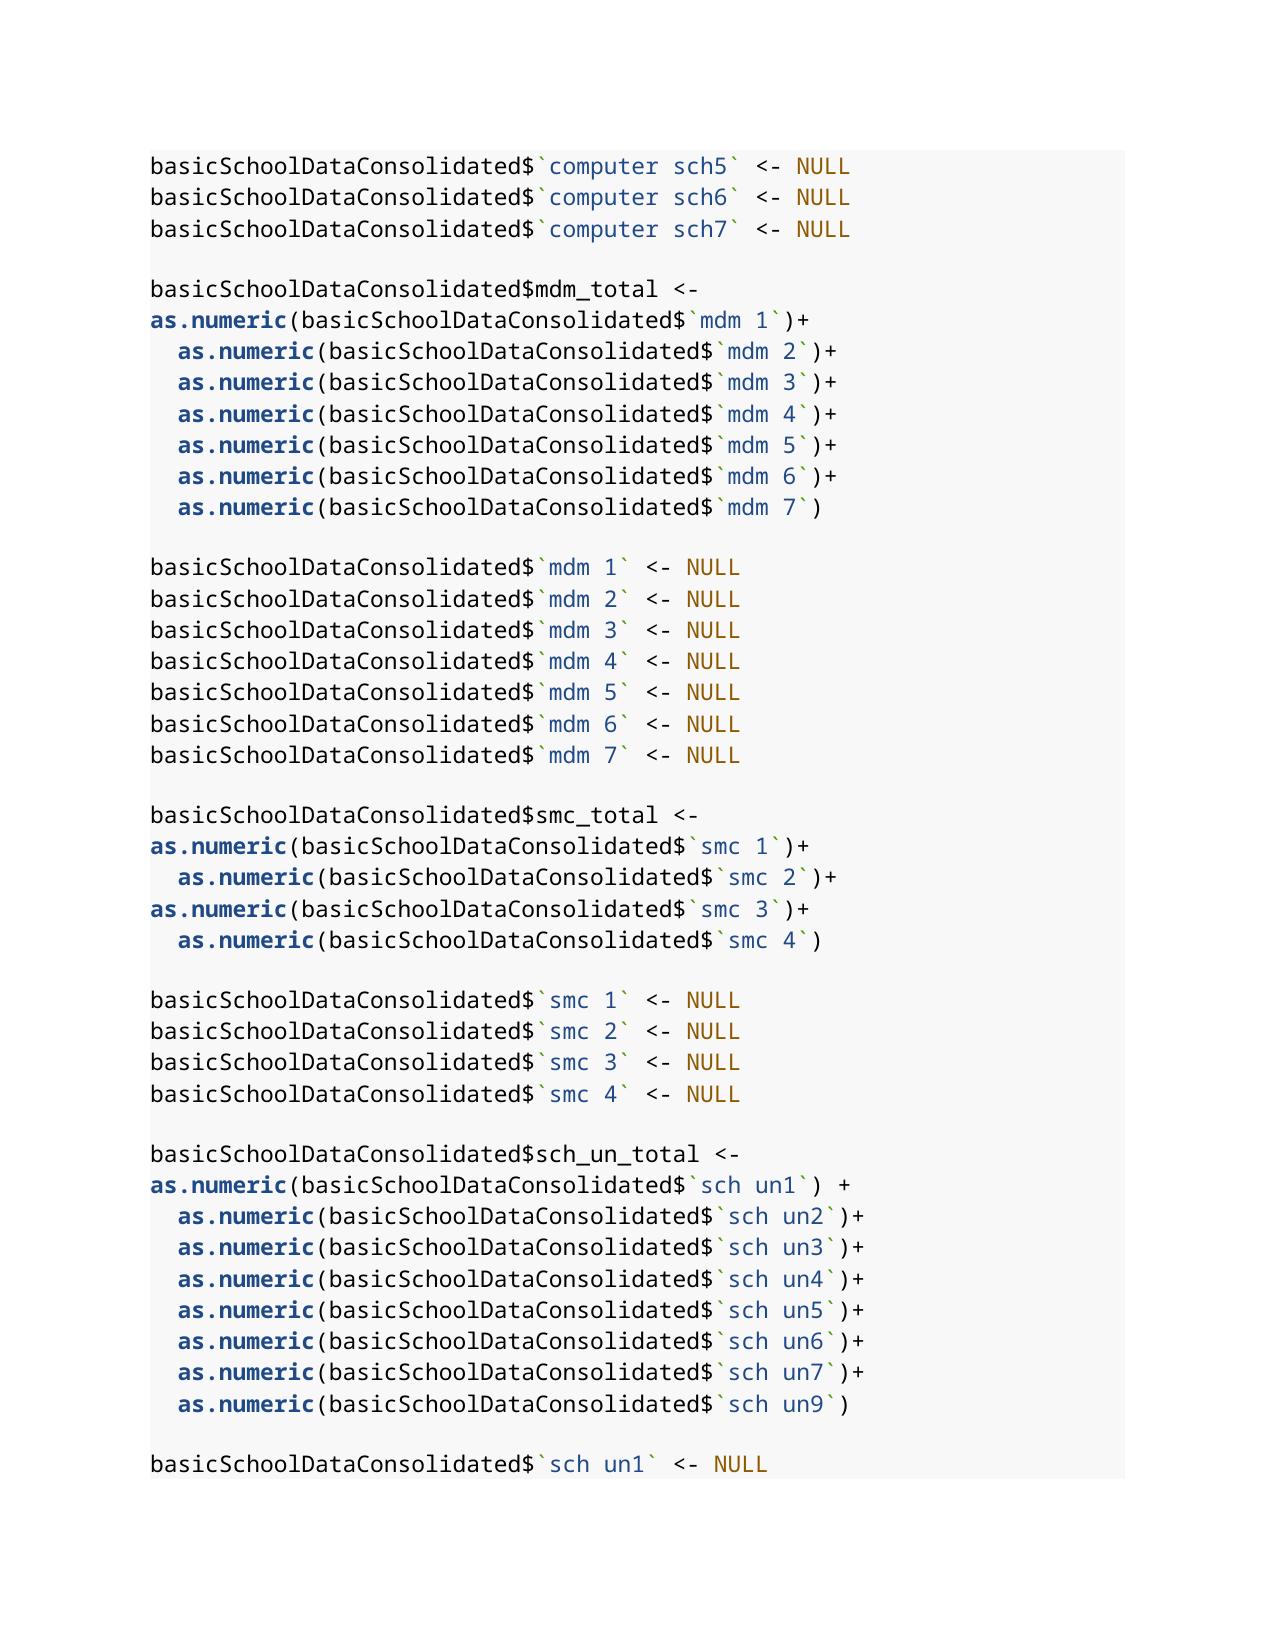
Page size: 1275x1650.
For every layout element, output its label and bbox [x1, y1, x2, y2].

text [150, 150, 1125, 1479]
